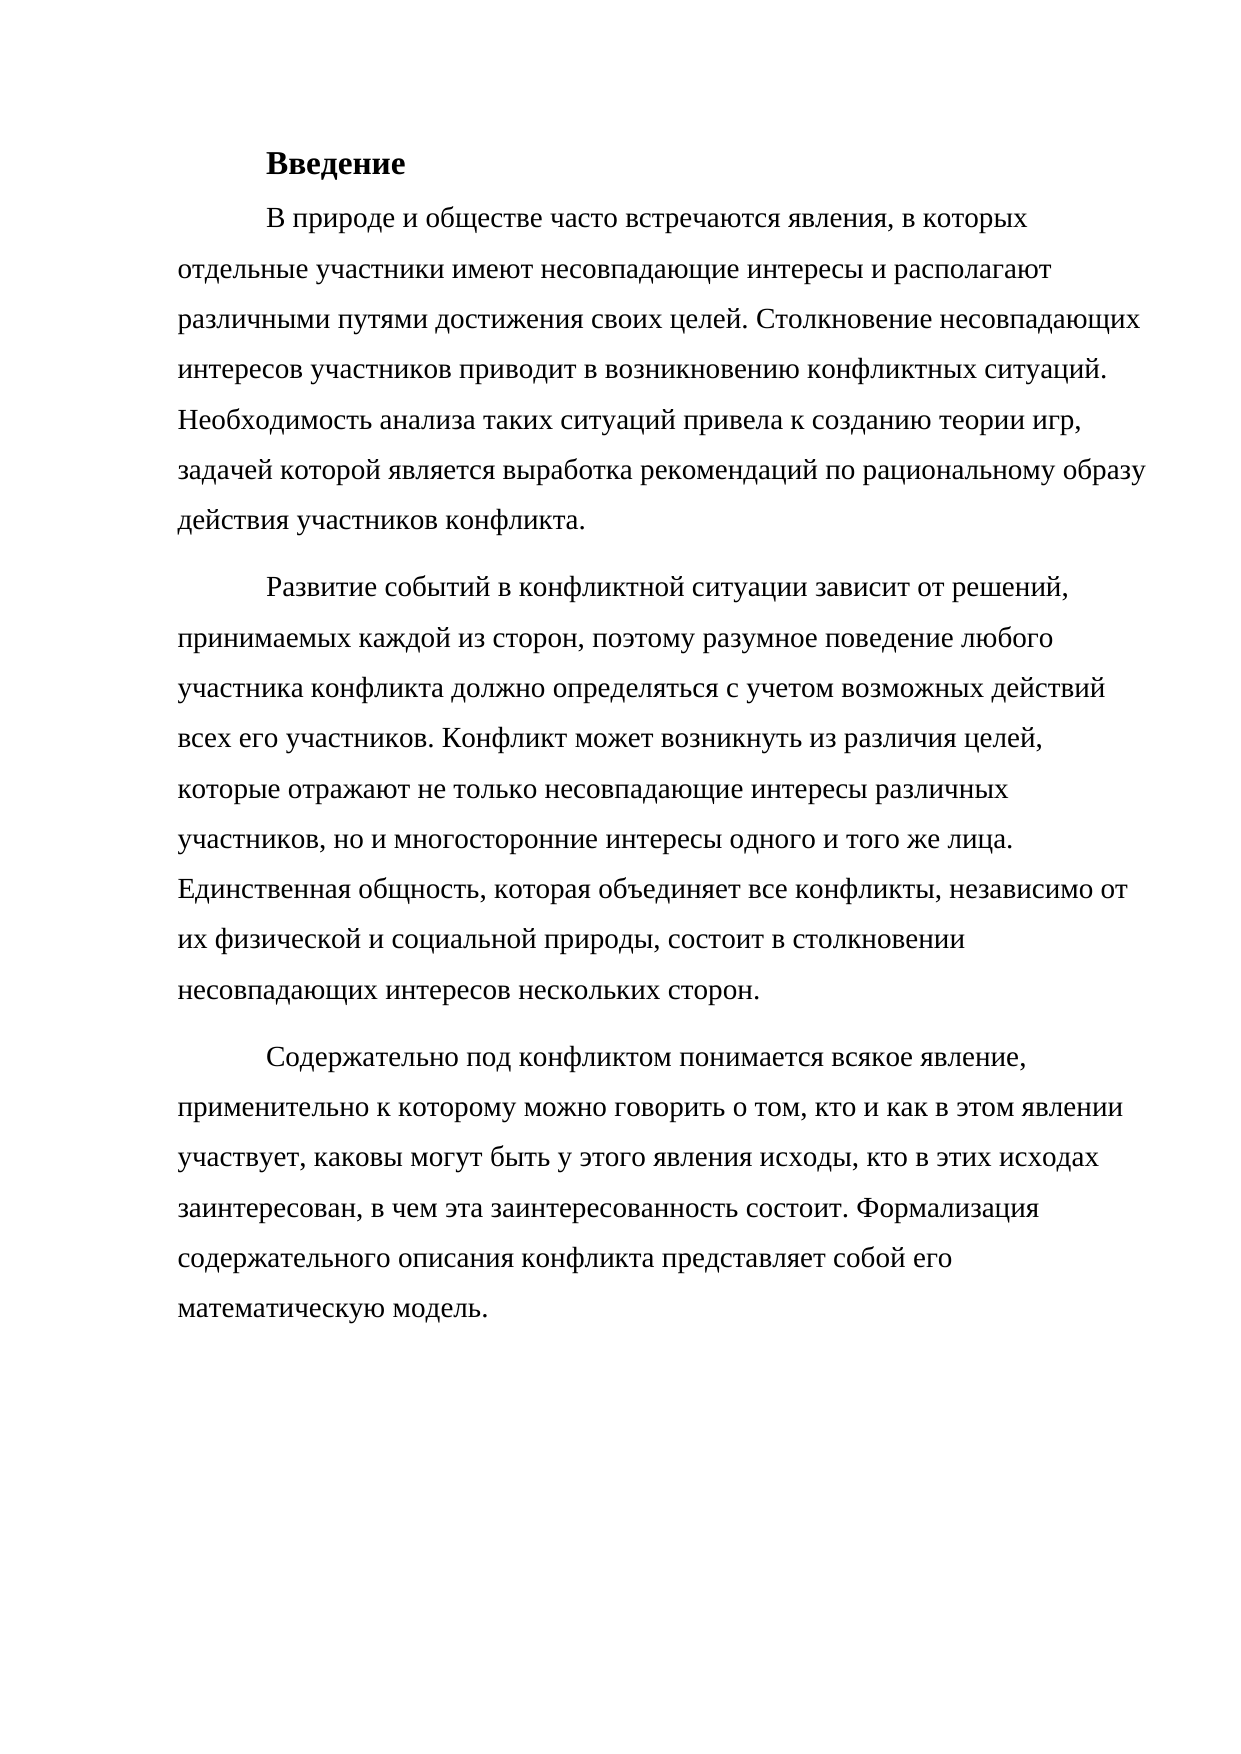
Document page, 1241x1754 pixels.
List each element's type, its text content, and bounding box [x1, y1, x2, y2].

text Содержательно под конфликтом понимается всякое явление, применительно к которому можно говорить о том, кто и как в этом явлении участвует, каковы могут быть у этого явления исходы, кто в этих исходах заинтересован, в чем эта заинтересованность состоит. Формализация содержательного описания конфликта представляет собой его математическую модель. [177, 1039, 1152, 1324]
text В природе и обществе часто встречаются явления, в которых отдельные участники имеют несовпадающие интересы и располагают различными путями достижения своих целей. Столкновение несовпадающих интересов участников приводит в возникновению конфликтных ситуаций. Необходимость анализа таких ситуаций привела к созданию теории игр, задачей которой является выработка рекомендаций по рациональному образу действия участников конфликта. [177, 201, 1152, 536]
subtitle Введение [177, 143, 1152, 181]
text Развитие событий в конфликтной ситуации зависит от решений, принимаемых каждой из сторон, поэтому разумное поведение любого участника конфликта должно определяться с учетом возможных действий всех его участников. Конфликт может возникнуть из различия целей, которые отражают не только несовпадающие интересы различных участников, но и многосторонние интересы одного и того же лица. Единственная общность, которая объединяет все конфликты, независимо от их физической и социальной природы, состоит в столкновении несовпадающих интересов нескольких сторон. [177, 569, 1152, 1006]
